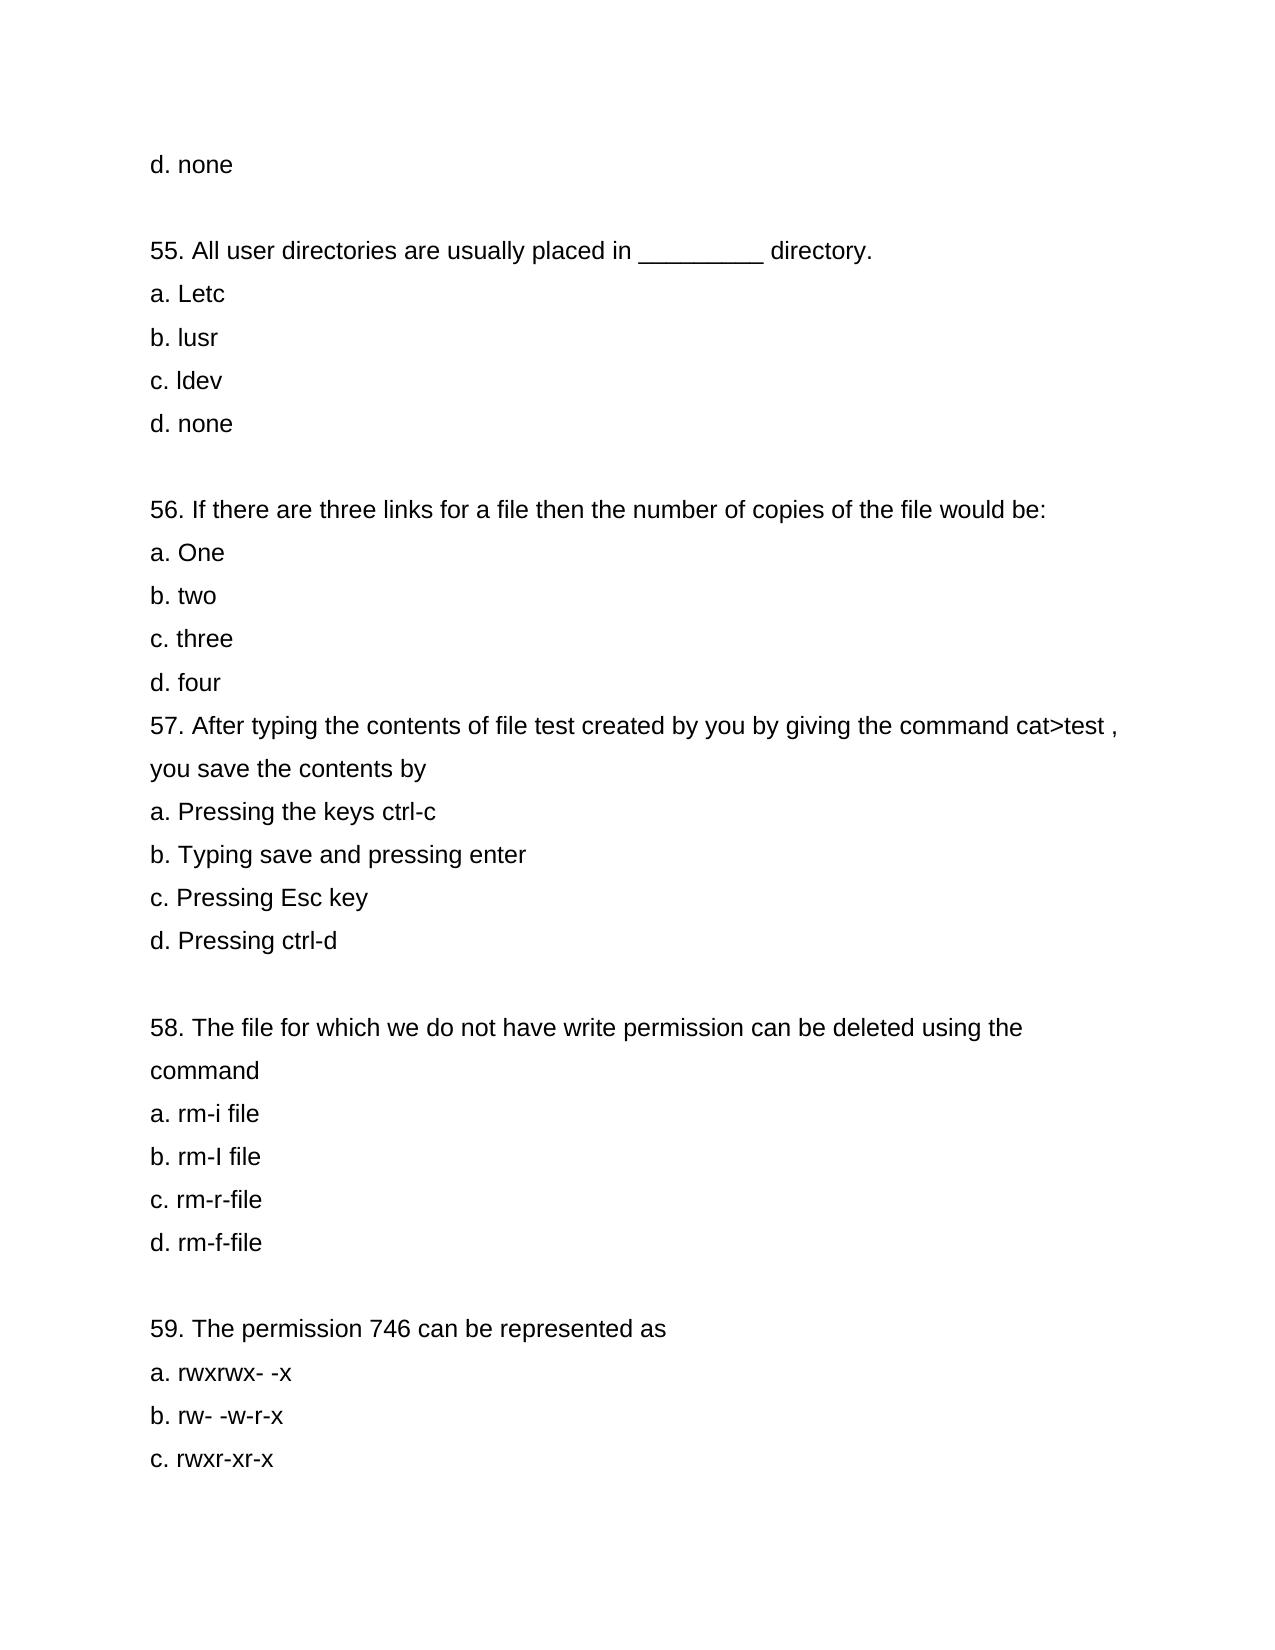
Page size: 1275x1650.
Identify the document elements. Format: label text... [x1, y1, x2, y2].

text a. Pressing the keys ctrl-c [150, 797, 1125, 826]
text c. rwxr-xr-x [150, 1444, 1125, 1472]
text d. none [150, 150, 1125, 179]
text 55. All user directories are usually placed in _________ directory. [150, 236, 1125, 265]
text b. rw- -w-r-x [150, 1401, 1125, 1429]
text d. none [150, 409, 1125, 437]
text c. ldev [150, 366, 1125, 394]
text 57. After typing the contents of file test created by you by giving the command cat>test , you save the contents by [150, 711, 1125, 782]
text d. Pressing ctrl-d [150, 926, 1125, 955]
text b. Typing save and pressing enter [150, 840, 1125, 869]
text a. Letc [150, 279, 1125, 308]
text b. rm-I file [150, 1142, 1125, 1171]
text a. rwxrwx- -x [150, 1357, 1125, 1386]
text c. rm-r-file [150, 1185, 1125, 1214]
text c. Pressing Esc key [150, 883, 1125, 912]
text d. four [150, 667, 1125, 696]
text 56. If there are three links for a file then the number of copies of the file would be: [150, 495, 1125, 524]
text b. lusr [150, 322, 1125, 351]
text c. three [150, 624, 1125, 653]
text 58. The file for which we do not have write permission can be deleted using the command [150, 1012, 1125, 1084]
text a. One [150, 538, 1125, 567]
text 59. The permission 746 can be represented as [150, 1314, 1125, 1343]
text d. rm-f-file [150, 1228, 1125, 1257]
text b. two [150, 581, 1125, 610]
text a. rm-i file [150, 1099, 1125, 1127]
